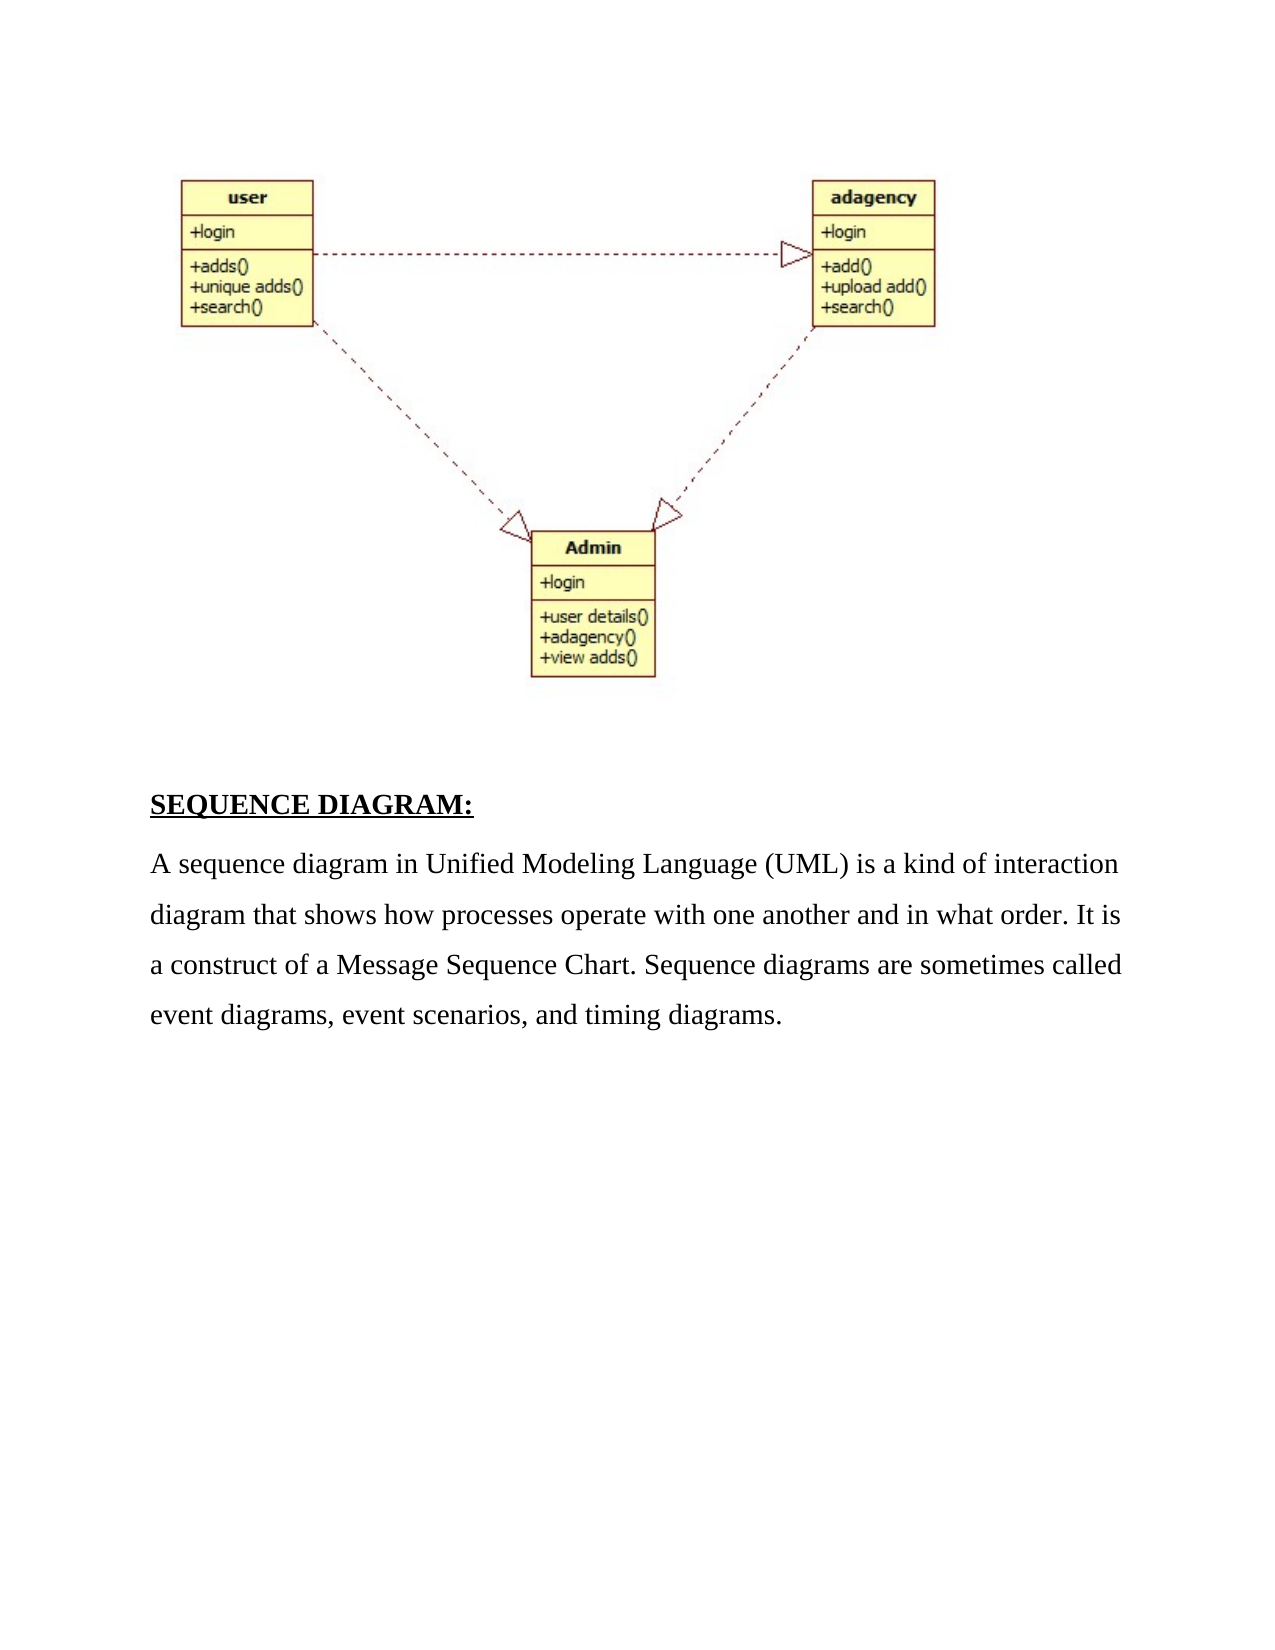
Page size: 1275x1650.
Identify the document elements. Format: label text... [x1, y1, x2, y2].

picture [150, 149, 967, 709]
text SEQUENCE DIAGRAM: [150, 787, 1125, 821]
text A sequence diagram in Unified Modeling Language (UML) is a kind of interaction diagram that shows how processes operate with one another and in what order. It is a construct of a Message Sequence Chart. Sequence diagrams are sometimes called event diagrams, event scenarios, and timing diagrams. [150, 846, 1125, 1031]
